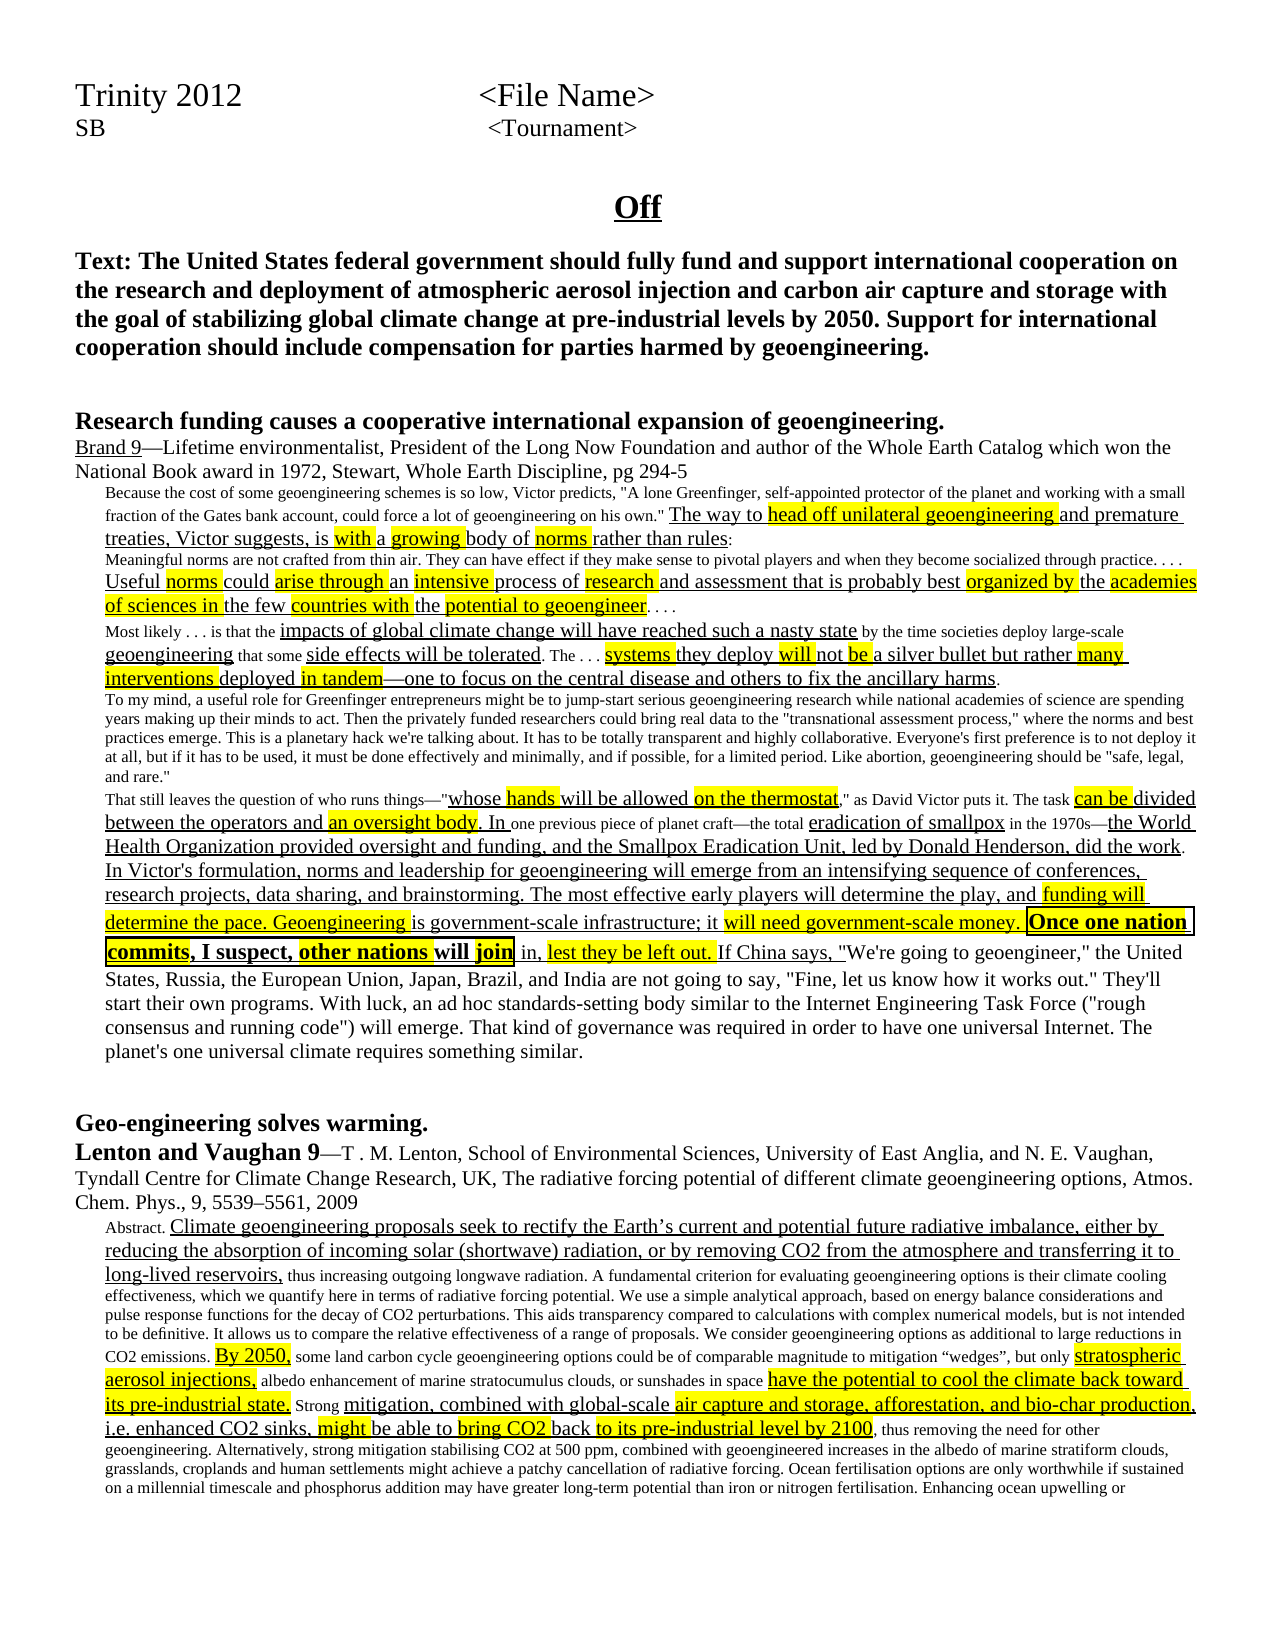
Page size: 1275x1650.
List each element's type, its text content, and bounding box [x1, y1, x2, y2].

text Brand 9—Lifetime environmentalist, President of the Long Now Foundation and author of the Whole Earth Catalog which won the National Book award in 1972, Stewart, Whole Earth Discipline, pg 294-5 [75, 435, 1200, 483]
text In Victor's formulation, norms and leadership for geoengineering will emerge from an intensifying sequence of conferences, research projects, data sharing, and brainstorming. The most effective early players will determine the play, and funding will determine the pace. Geoengineering is government-scale infrastructure; it will need government-scale money. Once one nation commits, I suspect, other nations will join in, lest they be left out. If China says, "We're going to geoengineer," the United States, Russia, the European Union, Japan, Brazil, and India are not going to say, "Fine, let us know how it works out." They'll start their own programs. With luck, an ad hoc standards-setting body similar to the Internet Engineering Task Force ("rough consensus and running code") will emerge. That kind of governance was required in order to have one universal Internet. The planet's one universal climate requires something similar. [105, 858, 1200, 1063]
subtitle Off [75, 187, 1200, 225]
text Most likely . . . is that the impacts of global climate change will have reached such a nasty state by the time societies deploy large-scale geoengineering that some side effects will be tolerated. The . . . systems they deploy will not be a silver bullet but rather many interventions deployed in tandem—one to focus on the central disease and others to fix the ancillary harms. [105, 617, 1200, 690]
text Because the cost of some geoengineering schemes is so low, Victor predicts, "A lone Greenfinger, self-appointed protector of the planet and working with a small fraction of the Gates bank account, could force a lot of geoengineering on his own." The way to head off unilateral geoengineering and premature treaties, Victor suggests, is with a growing body of norms rather than rules: [105, 483, 1200, 550]
text Meaningful norms are not crafted from thin air. They can have effect if they make sense to pivotal players and when they become socialized through practice. . . . Useful norms could arise through an intensive process of research and assessment that is probably best organized by the academies of sciences in the few countries with the potential to geoengineer. . . . [105, 550, 1200, 617]
text To my mind, a useful role for Greenfinger entrepreneurs might be to jump-start serious geoengineering research while national academies of science are spending years making up their minds to act. Then the privately funded researchers could bring real data to the "transnational assessment process," where the norms and best practices emerge. This is a planetary hack we're talking about. It has to be totally transparent and highly collaborative. Everyone's first preference is to not deploy it at all, but if it has to be used, it must be done effectively and minimally, and if possible, for a limited period. Like abortion, geoengineering should be "safe, legal, and rare." [105, 690, 1200, 786]
text That still leaves the question of who runs things—"whose hands will be allowed on the thermostat," as David Victor puts it. The task can be divided between the operators and an oversight body. In one previous piece of planet craft—the total eradication of smallpox in the 1970s—the World Health Organization provided oversight and funding, and the Smallpox Eradication Unit, led by Donald Henderson, did the work. [105, 786, 1200, 858]
subtitle Geo-engineering solves warming. [75, 1108, 1200, 1137]
text Lenton and Vaughan 9—T . M. Lenton, School of Environmental Sciences, University of East Anglia, and N. E. Vaughan, Tyndall Centre for Climate Change Research, UK, The radiative forcing potential of different climate geoengineering options, Atmos. Chem. Phys., 9, 5539–5561, 2009 [75, 1137, 1200, 1214]
subtitle Research funding causes a cooperative international expansion of geoengineering. [75, 406, 1200, 435]
subtitle Text: The United States federal government should fully fund and support international cooperation on the research and deployment of atmospheric aerosol injection and carbon air capture and storage with the goal of stabilizing global climate change at pre-industrial levels by 2050. Support for international cooperation should include compensation for parties harmed by geoengineering. [75, 246, 1200, 361]
